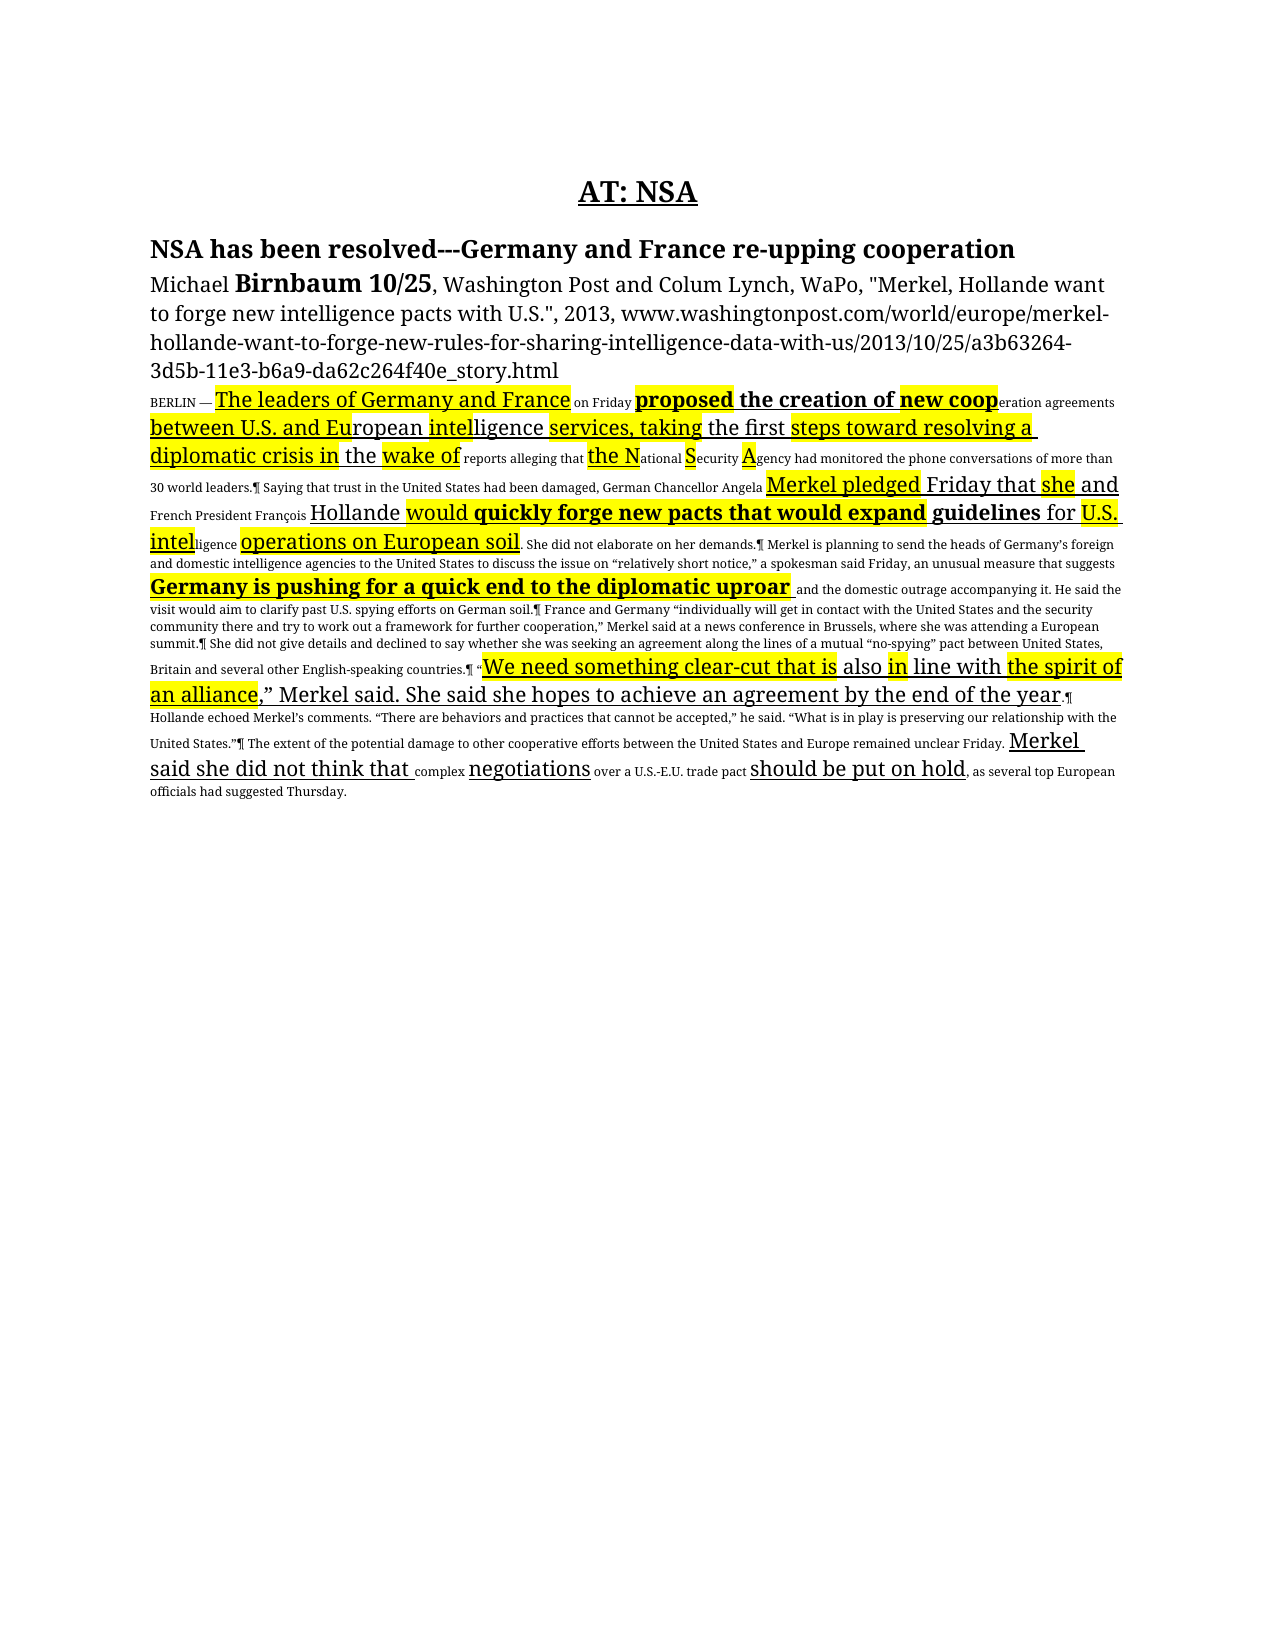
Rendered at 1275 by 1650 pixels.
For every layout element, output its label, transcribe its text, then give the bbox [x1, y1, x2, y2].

text Michael Birnbaum 10/25, Washington Post and Colum Lynch, WaPo, "Merkel, Hollande want to forge new intelligence pacts with U.S.", 2013, www.washingtonpost.com/world/europe/merkel-hollande-want-to-forge-new-rules-for-sharing-intelligence-data-with-us/2013/10/25/a3b63264-3d5b-11e3-b6a9-da62c264f40e_story.html [150, 265, 1125, 385]
subtitle NSA has been resolved---Germany and France re-upping cooperation [150, 231, 1125, 265]
subtitle AT: NSA [150, 171, 1125, 211]
text BERLIN — The leaders of Germany and France on Friday proposed the creation of new cooperation agreements between U.S. and European intelligence services, taking the first steps toward resolving a diplomatic crisis in the wake of reports alleging that the National Security Agency had monitored the phone conversations of more than 30 world leaders.¶ Saying that trust in the United States had been damaged, German Chancellor Angela Merkel pledged Friday that she and French President François Hollande would quickly forge new pacts that would expand guidelines for U.S. intelligence operations on European soil. She did not elaborate on her demands.¶ Merkel is planning to send the heads of Germany’s foreign and domestic intelligence agencies to the United States to discuss the issue on “relatively short notice,” a spokesman said Friday, an unusual measure that suggests Germany is pushing for a quick end to the diplomatic uproar and the domestic outrage accompanying it. He said the visit would aim to clarify past U.S. spying efforts on German soil.¶ France and Germany “individually will get in contact with the United States and the security community there and try to work out a framework for further cooperation,” Merkel said at a news conference in Brussels, where she was attending a European summit.¶ She did not give details and declined to say whether she was seeking an agreement along the lines of a mutual “no-spying” pact between United States, Britain and several other English-speaking countries.¶ “We need something clear-cut that is also in line with the spirit of an alliance,” Merkel said. She said she hopes to achieve an agreement by the end of the year.¶ Hollande echoed Merkel’s comments. “There are behaviors and practices that cannot be accepted,” he said. “What is in play is preserving our relationship with the United States.”¶ The extent of the potential damage to other cooperative efforts between the United States and Europe remained unclear Friday. Merkel said she did not think that complex negotiations over a U.S.-E.U. trade pact should be put on hold, as several top European officials had suggested Thursday. [150, 385, 1125, 800]
